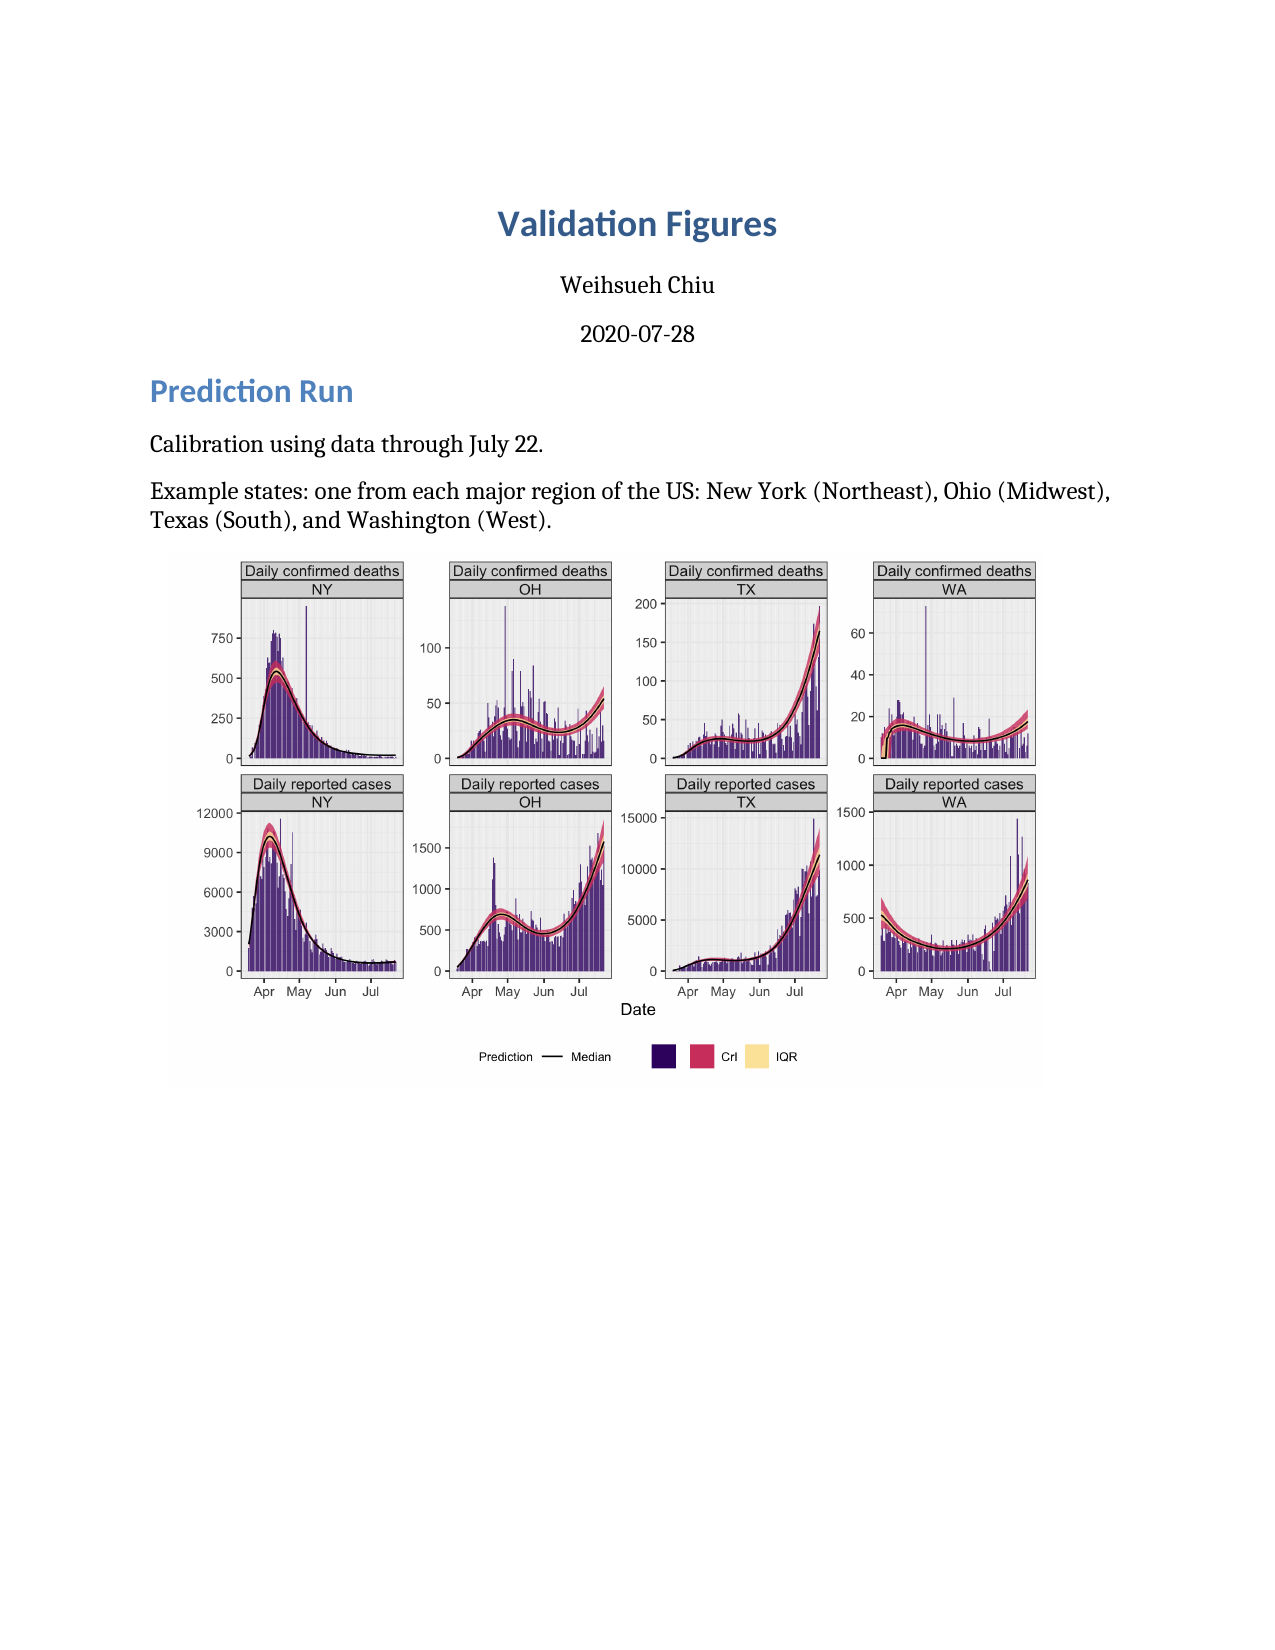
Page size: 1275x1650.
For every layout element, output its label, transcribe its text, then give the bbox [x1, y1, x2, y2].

text 2020-07-28 [150, 320, 1125, 349]
subtitle Prediction Run [150, 370, 1125, 411]
text Calibration using data through July 22. [150, 429, 1125, 458]
text Example states: one from each major region of the US: New York (Northeast), Ohio (Midwest), Texas (South), and Washington (West). [150, 477, 1125, 534]
text Weihsueh Chiu [150, 271, 1125, 299]
title Validation Figures [150, 200, 1125, 246]
picture [168, 553, 1044, 1086]
